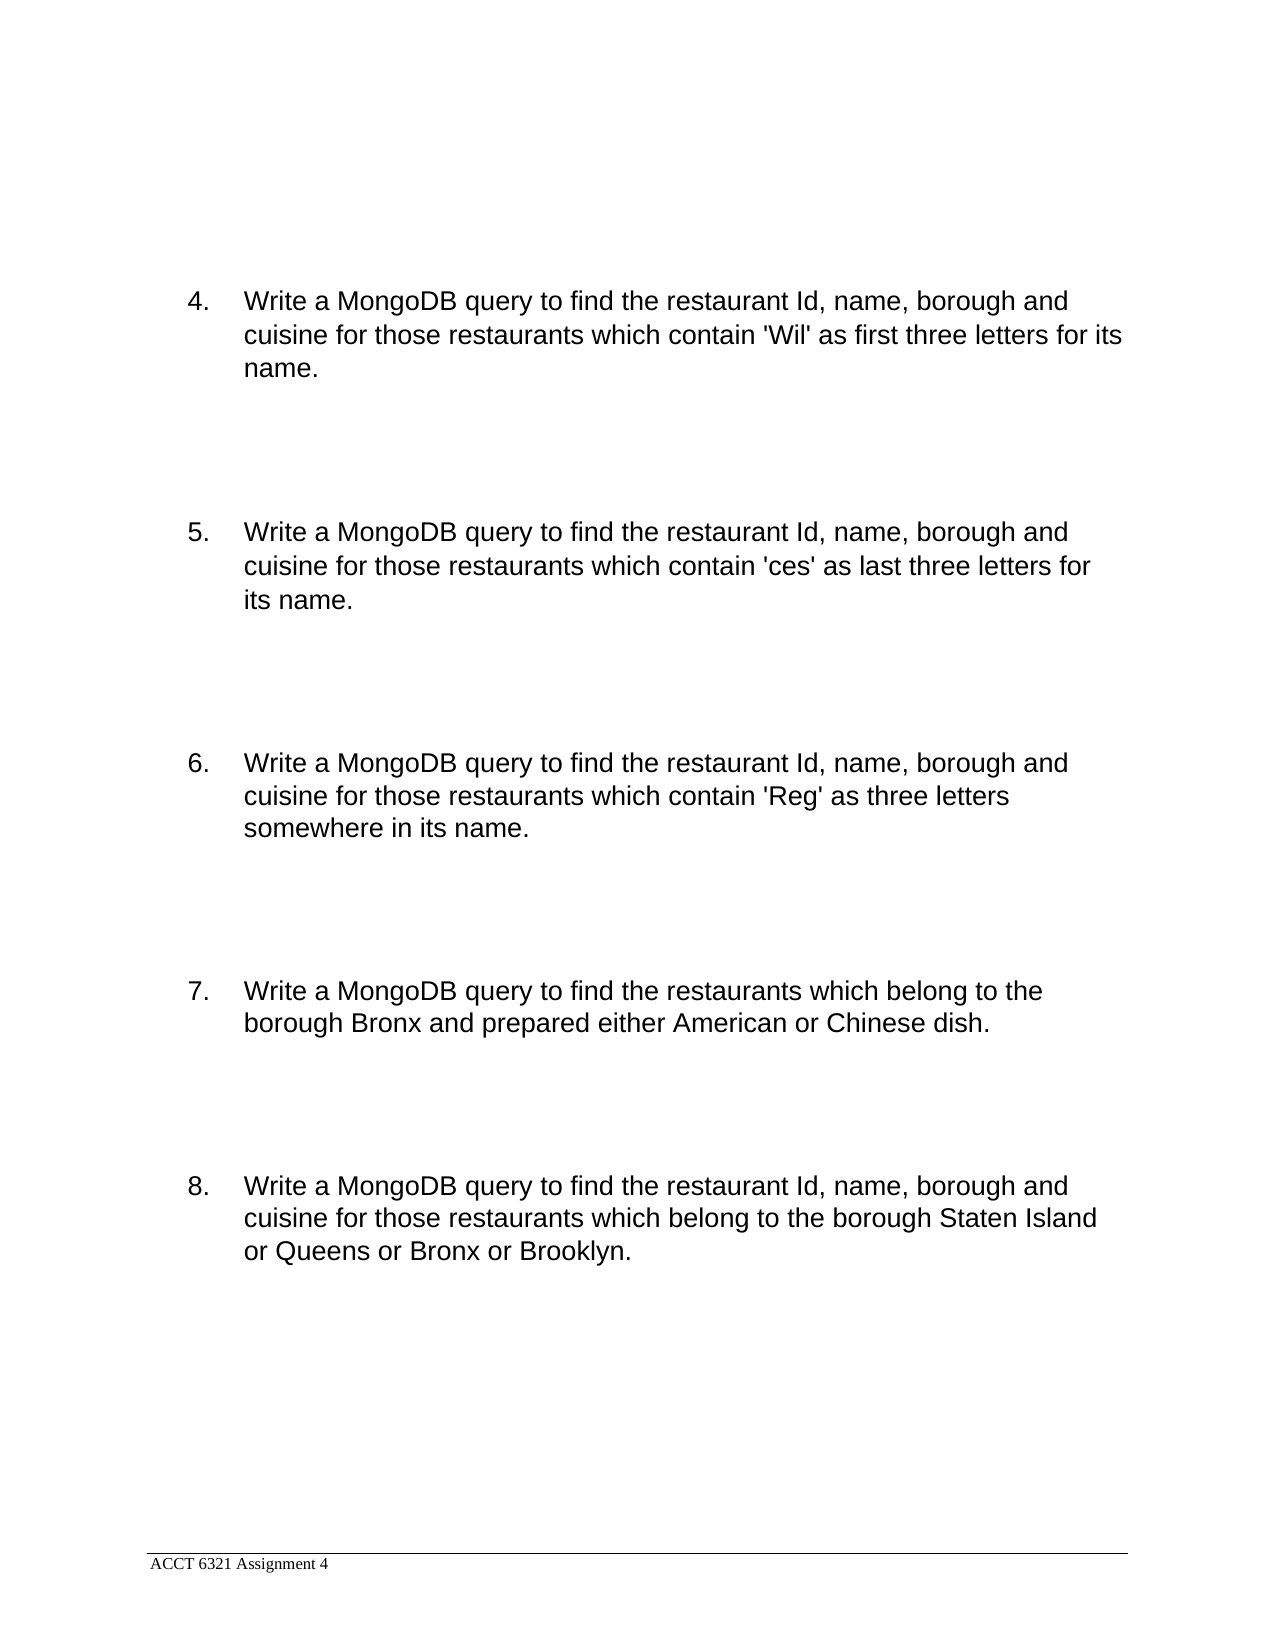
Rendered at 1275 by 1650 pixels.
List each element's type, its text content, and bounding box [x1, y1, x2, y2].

list Write a MongoDB query to find the restaurant Id, name, borough and cuisine for those restaurants which contain 'Wil' as first three letters for its name. [187, 285, 1124, 384]
list Write a MongoDB query to find the restaurant Id, name, borough and cuisine for those restaurants which contain 'ces' as last three letters for its name. [187, 516, 1124, 615]
list Write a MongoDB query to find the restaurant Id, name, borough and cuisine for those restaurants which belong to the borough Staten Island or Queens or Bronx or Brooklyn. [187, 1170, 1124, 1266]
list Write a MongoDB query to find the restaurants which belong to the borough Bronx and prepared either American or Chinese dish. [187, 975, 1124, 1039]
list Write a MongoDB query to find the restaurant Id, name, borough and cuisine for those restaurants which contain 'Reg' as three letters somewhere in its name. [187, 747, 1124, 844]
